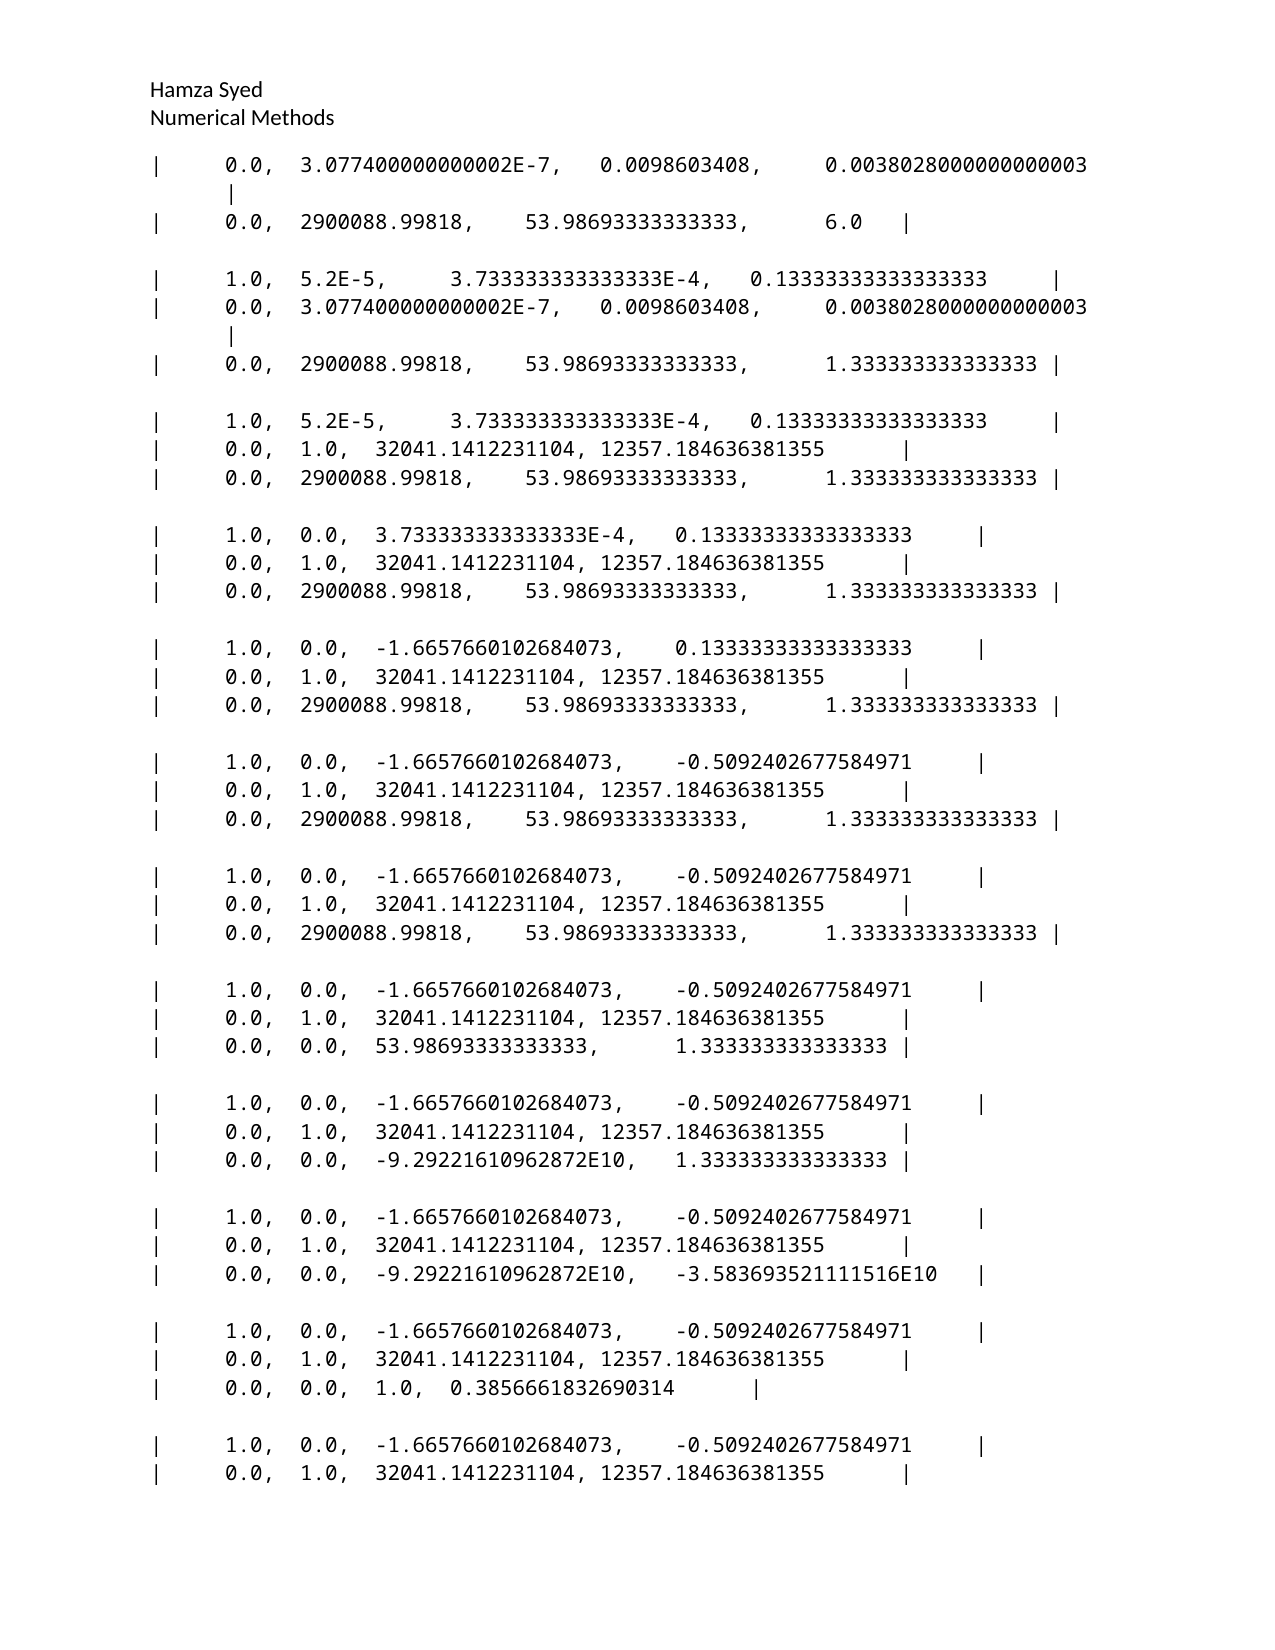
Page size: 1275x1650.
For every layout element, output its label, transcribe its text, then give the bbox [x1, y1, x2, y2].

text | 0.0, 0.0, 53.98693333333333, 1.333333333333333 | [150, 1032, 1125, 1060]
text | 0.0, 2900088.99818, 53.98693333333333, 1.333333333333333 | [150, 463, 1125, 491]
text | 0.0, 1.0, 32041.1412231104, 12357.184636381355 | [150, 1231, 1125, 1259]
text | 0.0, 2900088.99818, 53.98693333333333, 1.333333333333333 | [150, 918, 1125, 946]
text | 1.0, 0.0, -1.6657660102684073, -0.5092402677584971 | [150, 1316, 1125, 1344]
text | 0.0, 0.0, -9.29221610962872E10, 1.333333333333333 | [150, 1145, 1125, 1174]
text | 0.0, 1.0, 32041.1412231104, 12357.184636381355 | [150, 1117, 1125, 1145]
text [150, 1344, 1125, 1373]
text | 0.0, 3.077400000000002E-7, 0.0098603408, 0.0038028000000000003 | [150, 292, 1125, 349]
text | 0.0, 1.0, 32041.1412231104, 12357.184636381355 | [150, 776, 1125, 804]
text | 0.0, 2900088.99818, 53.98693333333333, 1.333333333333333 | [150, 690, 1125, 719]
text | 1.0, 0.0, -1.6657660102684073, 0.13333333333333333 | [150, 633, 1125, 662]
text | 0.0, 0.0, -9.29221610962872E10, -3.583693521111516E10 | [150, 1259, 1125, 1287]
text | 0.0, 1.0, 32041.1412231104, 12357.184636381355 | [150, 548, 1125, 577]
text | 0.0, 2900088.99818, 53.98693333333333, 6.0 | [150, 207, 1125, 235]
text | 0.0, 2900088.99818, 53.98693333333333, 1.333333333333333 | [150, 804, 1125, 832]
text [150, 264, 1125, 292]
text | 0.0, 1.0, 32041.1412231104, 12357.184636381355 | [150, 1003, 1125, 1032]
text | 0.0, 2900088.99818, 53.98693333333333, 1.333333333333333 | [150, 349, 1125, 377]
text | 1.0, 5.2E-5, 3.733333333333333E-4, 0.13333333333333333 | [150, 406, 1125, 434]
text | 1.0, 0.0, -1.6657660102684073, -0.5092402677584971 | [150, 747, 1125, 776]
text | 1.0, 0.0, -1.6657660102684073, -0.5092402677584971 | [150, 861, 1125, 889]
text | 0.0, 1.0, 32041.1412231104, 12357.184636381355 | [150, 662, 1125, 690]
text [150, 1458, 1125, 1487]
text | 0.0, 1.0, 32041.1412231104, 12357.184636381355 | [150, 889, 1125, 918]
text | 0.0, 1.0, 32041.1412231104, 12357.184636381355 | [150, 434, 1125, 463]
text | 0.0, 0.0, 1.0, 0.3856661832690314 | [150, 1373, 1125, 1401]
text | 1.0, 0.0, -1.6657660102684073, -0.5092402677584971 | [150, 1088, 1125, 1117]
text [150, 150, 1125, 207]
text | 1.0, 0.0, -1.6657660102684073, -0.5092402677584971 | [150, 1430, 1125, 1458]
text | 0.0, 2900088.99818, 53.98693333333333, 1.333333333333333 | [150, 577, 1125, 605]
text | 1.0, 0.0, -1.6657660102684073, -0.5092402677584971 | [150, 975, 1125, 1003]
text | 1.0, 0.0, -1.6657660102684073, -0.5092402677584971 | [150, 1202, 1125, 1231]
text | 1.0, 0.0, 3.733333333333333E-4, 0.13333333333333333 | [150, 520, 1125, 548]
